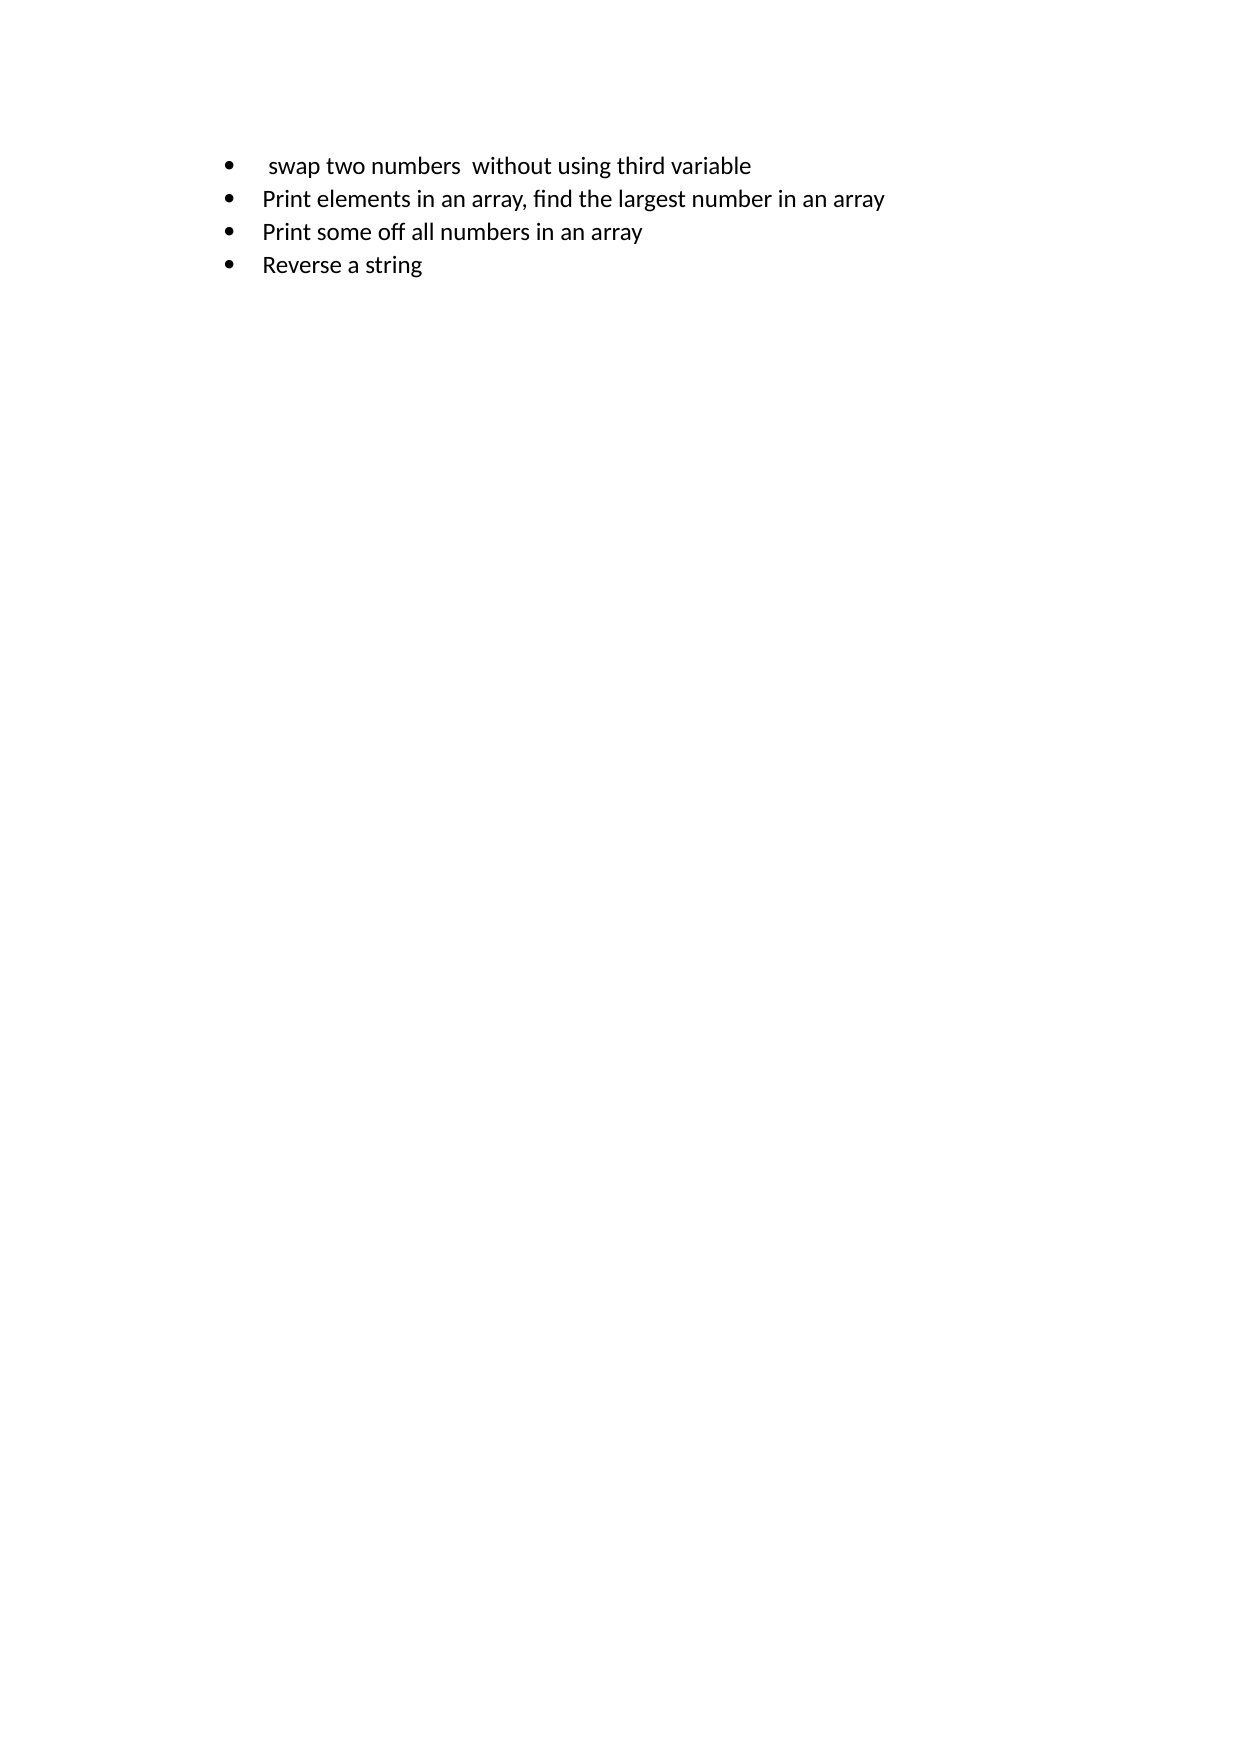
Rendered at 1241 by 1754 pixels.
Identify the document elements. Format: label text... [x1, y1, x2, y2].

list Reverse a string [225, 249, 1090, 279]
list Print elements in an array, find the largest number in an array [225, 183, 1090, 213]
list Print some off all numbers in an array [225, 216, 1090, 246]
list swap two numbers without using third variable [225, 150, 1090, 181]
